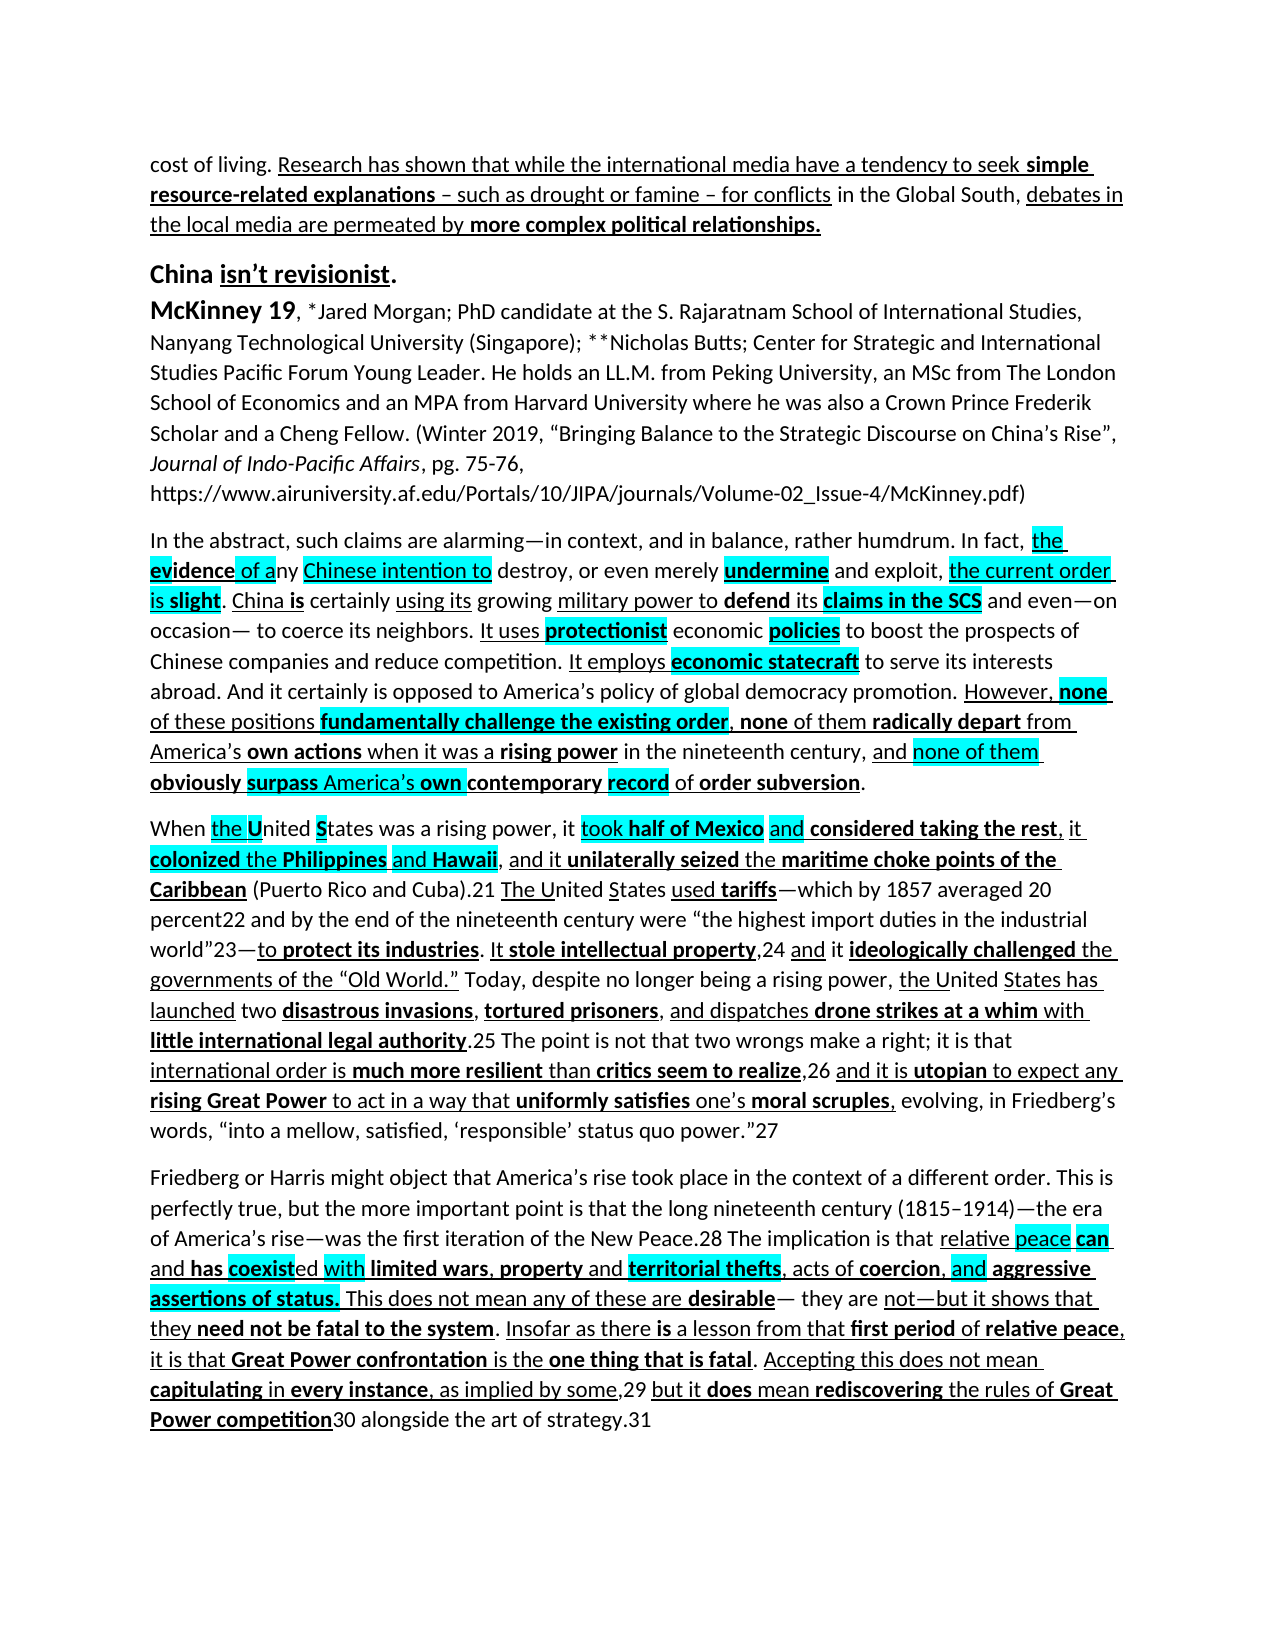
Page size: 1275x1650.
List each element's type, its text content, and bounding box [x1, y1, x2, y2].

text Friedberg or Harris might object that America’s rise took place in the context of a different order. This is perfectly true, but the more important point is that the long nineteenth century (1815–1914)—the era of America’s rise—was the first iteration of the New Peace.28 The implication is that relative peace can and has coexisted with limited wars, property and territorial thefts, acts of coercion, and aggressive assertions of status. This does not mean any of these are desirable— they are not—but it shows that they need not be fatal to the system. Insofar as there is a lesson from that first period of relative peace, it is that Great Power confrontation is the one thing that is fatal. Accepting this does not mean capitulating in every instance, as implied by some,29 but it does mean rediscovering the rules of Great Power competition30 alongside the art of strategy.31 [150, 1163, 1125, 1433]
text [150, 150, 1125, 238]
text When the United States was a rising power, it took half of Mexico and considered taking the rest, it colonized the Philippines and Hawaii, and it unilaterally seized the maritime choke points of the Caribbean (Puerto Rico and Cuba).21 The United States used tariffs—which by 1857 averaged 20 percent22 and by the end of the nineteenth century were “the highest import duties in the industrial world”23—to protect its industries. It stole intellectual property,24 and it ideologically challenged the governments of the “Old World.” Today, despite no longer being a rising power, the United States has launched two disastrous invasions, tortured prisoners, and dispatches drone strikes at a whim with little international legal authority.25 The point is not that two wrongs make a right; it is that international order is much more resilient than critics seem to realize,26 and it is utopian to expect any rising Great Power to act in a way that uniformly satisfies one’s moral scruples, evolving, in Friedberg’s words, “into a mellow, satisfied, ‘responsible’ status quo power.”27 [150, 814, 1125, 1145]
text McKinney 19, *Jared Morgan; PhD candidate at the S. Rajaratnam School of International Studies, Nanyang Technological University (Singapore); **Nicholas Butts; Center for Strategic and International Studies Pacific Forum Young Leader. He holds an LL.M. from Peking University, an MSc from The London School of Economics and an MPA from Harvard University where he was also a Crown Prince Frederik Scholar and a Cheng Fellow. (Winter 2019, “Bringing Balance to the Strategic Discourse on China’s Rise”, Journal of Indo-Pacific Affairs, pg. 75-76, https://www.airuniversity.af.edu/Portals/10/JIPA/journals/Volume-02_Issue-4/McKinney.pdf) [150, 293, 1125, 507]
text In the abstract, such claims are alarming—in context, and in balance, rather humdrum. In fact, the evidence of any Chinese intention to destroy, or even merely undermine and exploit, the current order is slight. China is certainly using its growing military power to defend its claims in the SCS and even—on occasion— to coerce its neighbors. It uses protectionist economic policies to boost the prospects of Chinese companies and reduce competition. It employs economic statecraft to serve its interests abroad. And it certainly is opposed to America’s policy of global democracy promotion. However, none of these positions fundamentally challenge the existing order, none of them radically depart from America’s own actions when it was a rising power in the nineteenth century, and none of them obviously surpass America’s own contemporary record of order subversion. [150, 526, 1125, 796]
subtitle China isn’t revisionist. [150, 257, 1125, 290]
